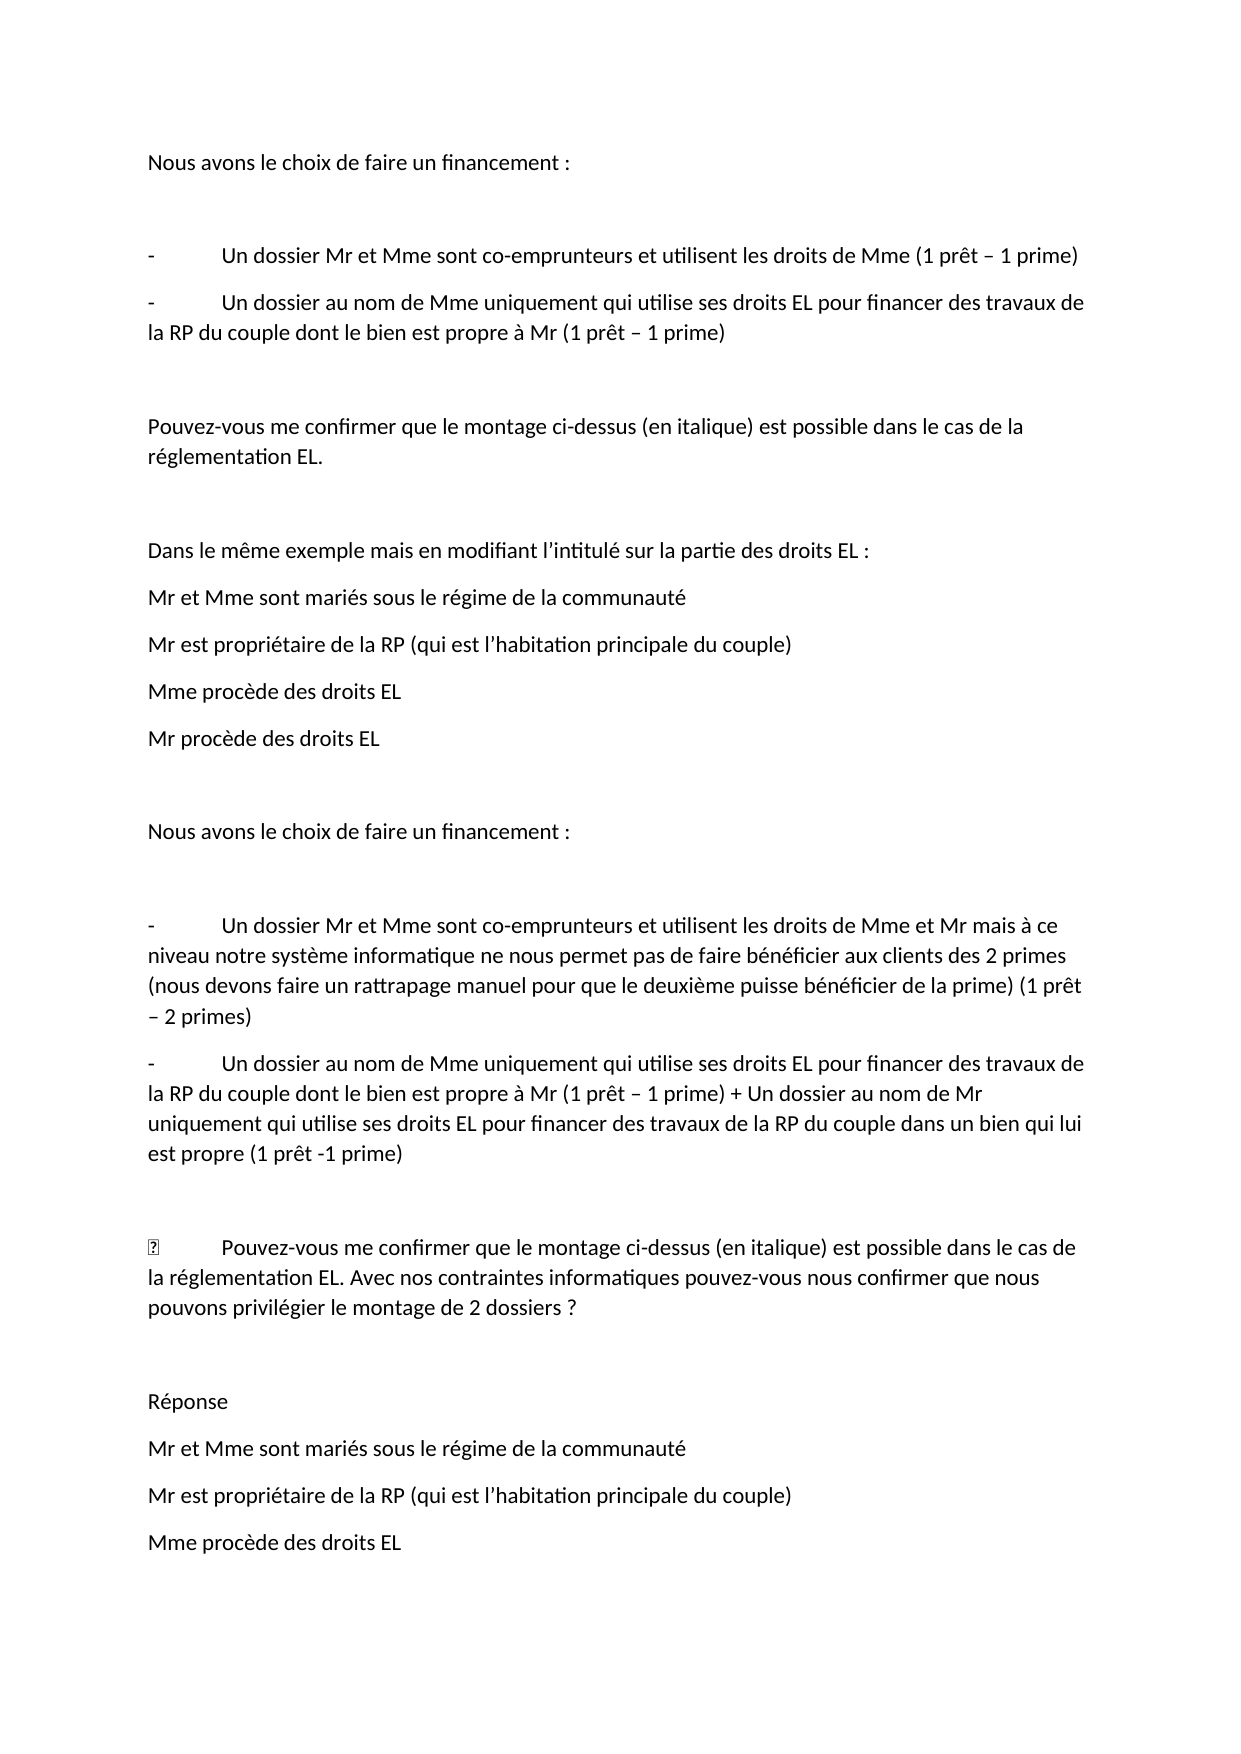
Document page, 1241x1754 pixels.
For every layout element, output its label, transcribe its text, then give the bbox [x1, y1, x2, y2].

text - Un dossier Mr et Mme sont co-emprunteurs et utilisent les droits de Mme (1 prêt – 1 prime) [148, 241, 1093, 269]
text Mme procède des droits EL [148, 677, 1093, 705]
text Nous avons le choix de faire un financement : [148, 148, 1093, 176]
text - Un dossier au nom de Mme uniquement qui utilise ses droits EL pour financer des travaux de la RP du couple dont le bien est propre à Mr (1 prêt – 1 prime) [148, 288, 1093, 346]
text - Un dossier Mr et Mme sont co-emprunteurs et utilisent les droits de Mme et Mr mais à ce niveau notre système informatique ne nous permet pas de faire bénéficier aux clients des 2 primes (nous devons faire un rattrapage manuel pour que le deuxième puisse bénéficier de la prime) (1 prêt – 2 primes) [148, 911, 1093, 1030]
text Mr est propriétaire de la RP (qui est l’habitation principale du couple) [148, 630, 1093, 658]
text Mr et Mme sont mariés sous le régime de la communauté [148, 1434, 1093, 1462]
text Réponse [148, 1387, 1093, 1415]
text Nous avons le choix de faire un financement : [148, 817, 1093, 845]
text  Pouvez-vous me confirmer que le montage ci-dessus (en italique) est possible dans le cas de la réglementation EL. Avec nos contraintes informatiques pouvez-vous nous confirmer que nous pouvons privilégier le montage de 2 dossiers ? [148, 1233, 1093, 1321]
text Dans le même exemple mais en modifiant l’intitulé sur la partie des droits EL : [148, 536, 1093, 564]
text Mr et Mme sont mariés sous le régime de la communauté [148, 583, 1093, 611]
text Pouvez-vous me confirmer que le montage ci-dessus (en italique) est possible dans le cas de la réglementation EL. [148, 412, 1093, 470]
text Mme procède des droits EL [148, 1528, 1093, 1556]
text Mr est propriétaire de la RP (qui est l’habitation principale du couple) [148, 1481, 1093, 1509]
text Mr procède des droits EL [148, 724, 1093, 752]
text - Un dossier au nom de Mme uniquement qui utilise ses droits EL pour financer des travaux de la RP du couple dont le bien est propre à Mr (1 prêt – 1 prime) + Un dossier au nom de Mr uniquement qui utilise ses droits EL pour financer des travaux de la RP du couple dans un bien qui lui est propre (1 prêt -1 prime) [148, 1049, 1093, 1167]
